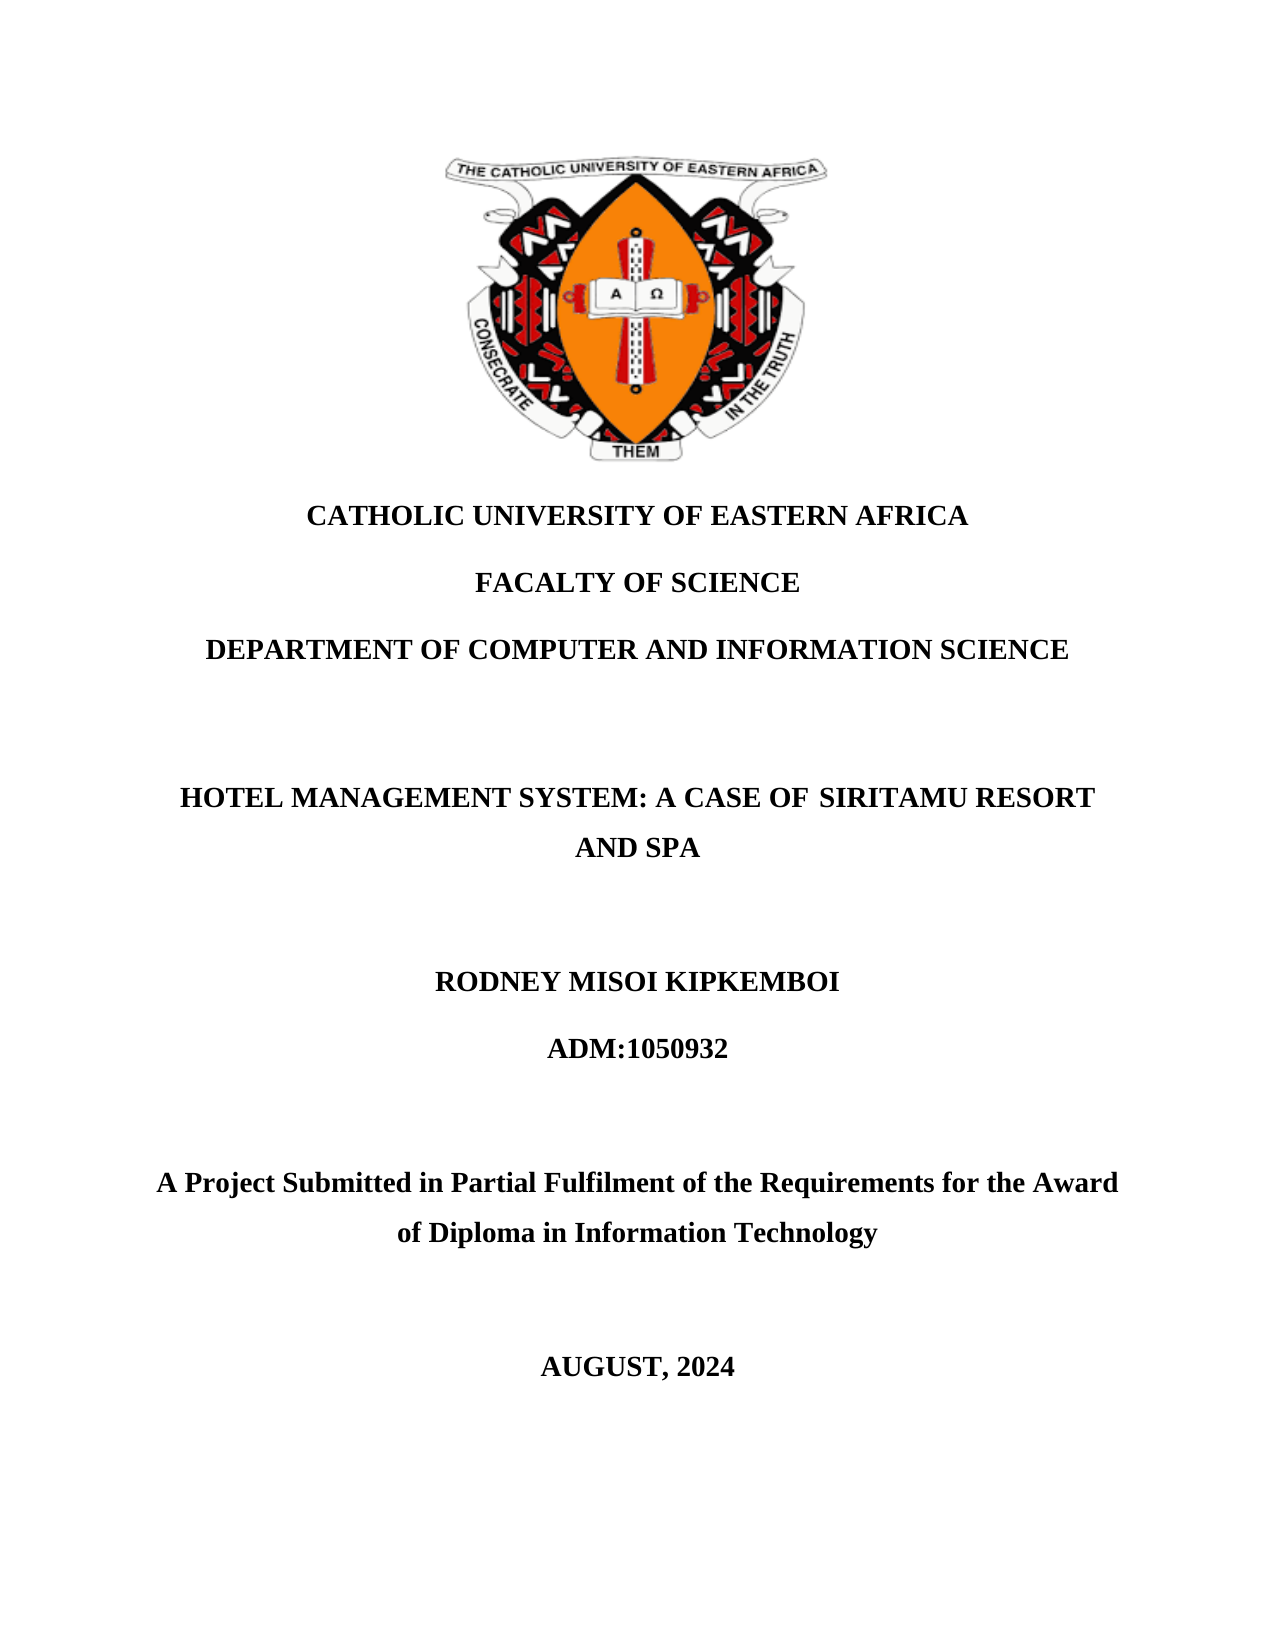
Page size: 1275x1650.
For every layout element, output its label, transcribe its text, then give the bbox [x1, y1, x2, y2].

text AUGUST, 2024 [150, 1349, 1125, 1383]
picture [439, 150, 836, 468]
text CATHOLIC UNIVERSITY OF EASTERN AFRICA [150, 498, 1125, 531]
text RODNEY MISOI KIPKEMBOI [150, 964, 1125, 998]
text HOTEL MANAGEMENT SYSTEM: A CASE OF SIRITAMU RESORT AND SPA [150, 780, 1125, 864]
text FACALTY OF SCIENCE [150, 565, 1125, 598]
text ADM:1050932 [150, 1031, 1125, 1065]
text DEPARTMENT OF COMPUTER AND INFORMATION SCIENCE [150, 632, 1125, 665]
text A Project Submitted in Partial Fulfilment of the Requirements for the Award of Diploma in Information Technology [150, 1165, 1125, 1249]
